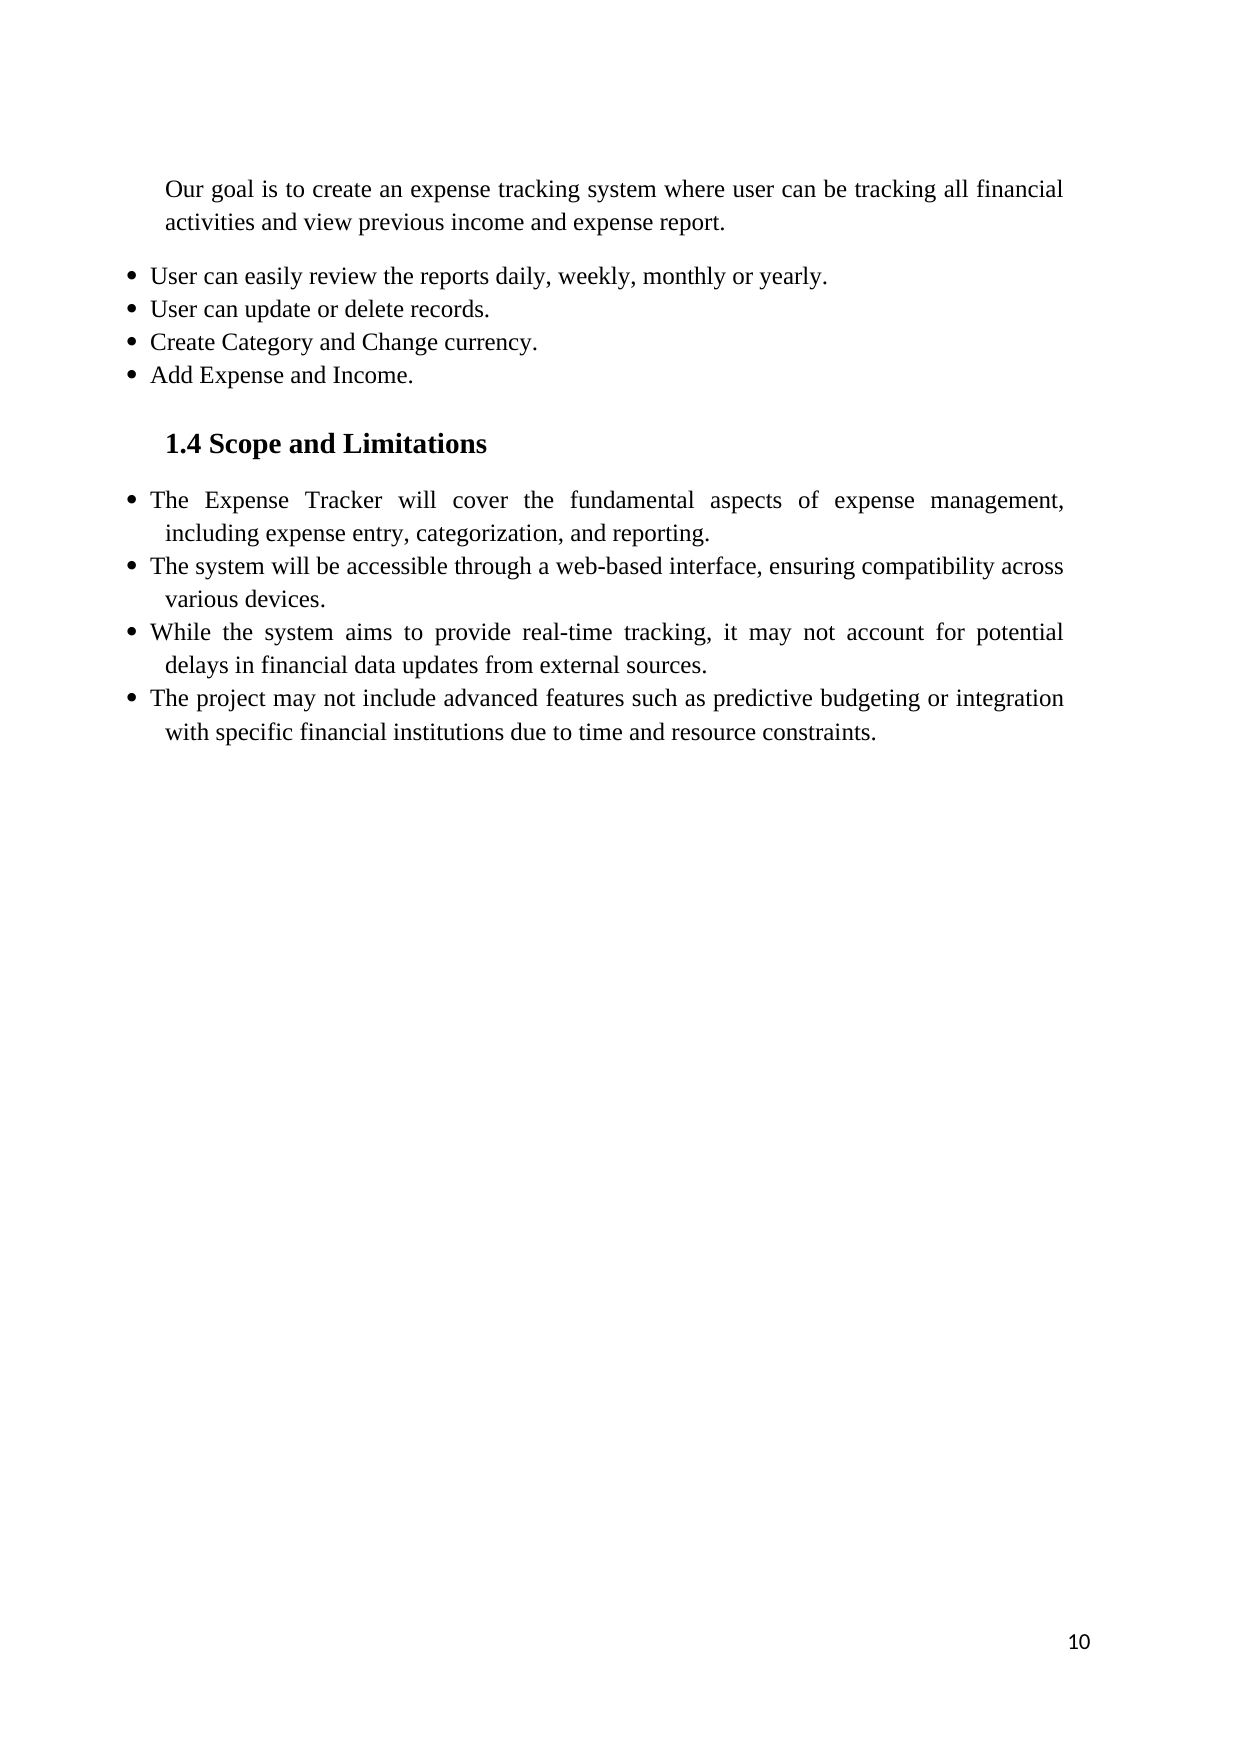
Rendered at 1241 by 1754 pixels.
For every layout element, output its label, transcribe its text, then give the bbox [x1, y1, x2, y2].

list User can easily review the reports daily, weekly, monthly or yearly. [127, 261, 1065, 290]
list The project may not include advanced features such as predictive budgeting or integration with specific financial institutions due to time and resource constraints. [127, 683, 1065, 745]
list While the system aims to provide real-time tracking, it may not account for potential delays in financial data updates from external sources. [127, 617, 1065, 679]
text 1.4 Scope and Limitations [165, 426, 1065, 459]
list Create Category and Change currency. [127, 327, 1065, 356]
list Add Expense and Income. [127, 360, 1065, 389]
list User can update or delete records. [127, 294, 1065, 323]
text Our goal is to create an expense tracking system where user can be tracking all financial activities and view previous income and expense report. [165, 174, 1065, 236]
list The Expense Tracker will cover the fundamental aspects of expense management, including expense entry, categorization, and reporting. [127, 485, 1065, 547]
list The system will be accessible through a web-based interface, ensuring compatibility across various devices. [127, 551, 1065, 613]
